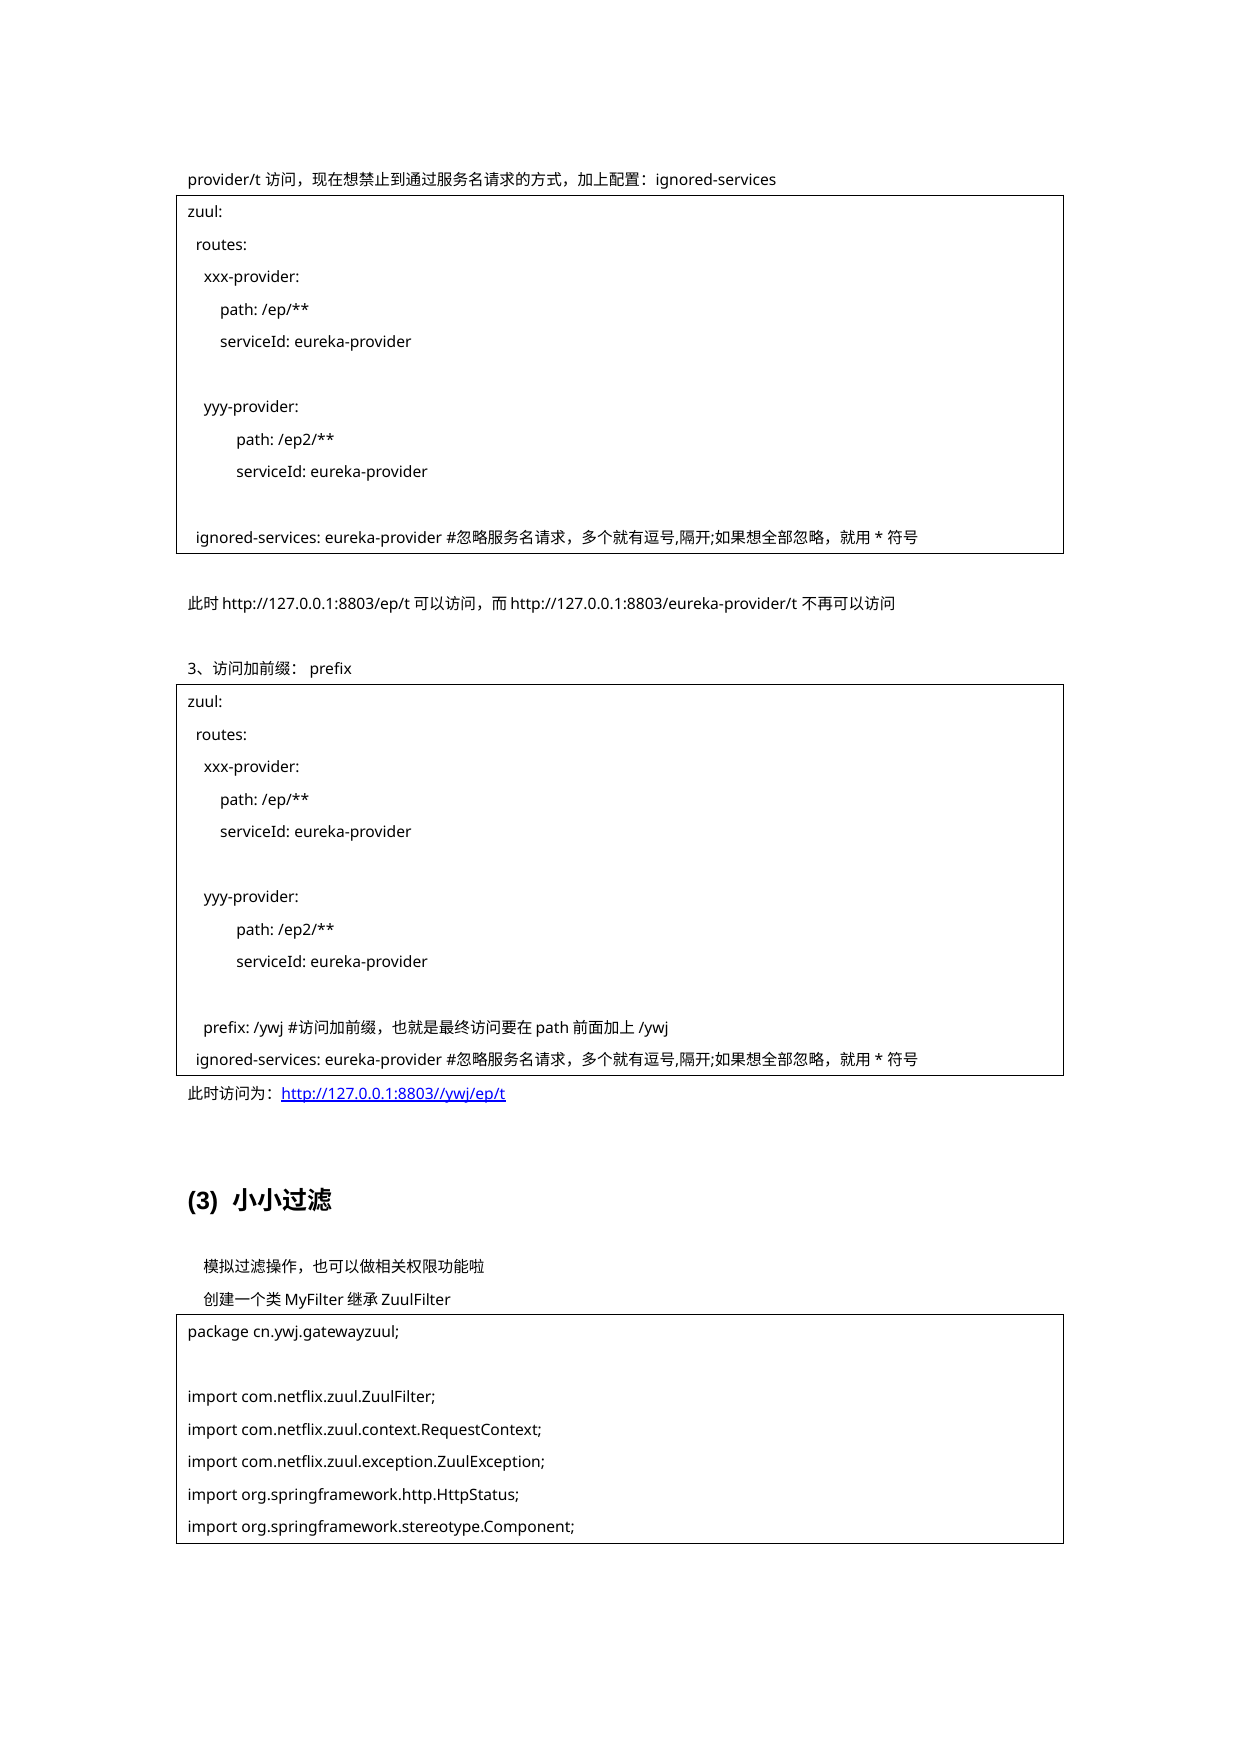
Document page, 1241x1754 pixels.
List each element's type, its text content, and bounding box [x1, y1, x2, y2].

list 模拟过滤操作，也可以做相关权限功能啦 [187, 1249, 1053, 1282]
table_header zuul: routes: xxx-provider: path: /ep/** serviceId: eureka-provider yyy-provider: path: /ep2/** serviceId: eureka-provider prefix: /ywj #访问加前缀，也就是最终访问要在path前面加上 /ywj ignored-services: eureka-provider #忽略服务名请求，多个就有逗号,隔开;如果想全部忽略，就用 * 符号 [177, 685, 1063, 1075]
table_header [177, 1315, 1063, 1543]
list 此时访问为：http://127.0.0.1:8803//ywj/ep/t [187, 1076, 1053, 1109]
list 此时http://127.0.0.1:8803/ep/t可以访问，而http://127.0.0.1:8803/eureka-provider/t 不再可以访问 [187, 587, 1053, 619]
list 3、访问加前缀： prefix [187, 652, 1053, 684]
table_header zuul: routes: xxx-provider: path: /ep/** serviceId: eureka-provider yyy-provider: path: /ep2/** serviceId: eureka-provider ignored-services: eureka-provider #忽略服务名请求，多个就有逗号,隔开;如果想全部忽略，就用 * 符号 [177, 196, 1063, 553]
subtitle 小小过滤 [187, 1166, 1053, 1231]
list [187, 162, 1053, 194]
list 创建一个类MyFilter继承ZuulFilter [187, 1282, 1053, 1314]
